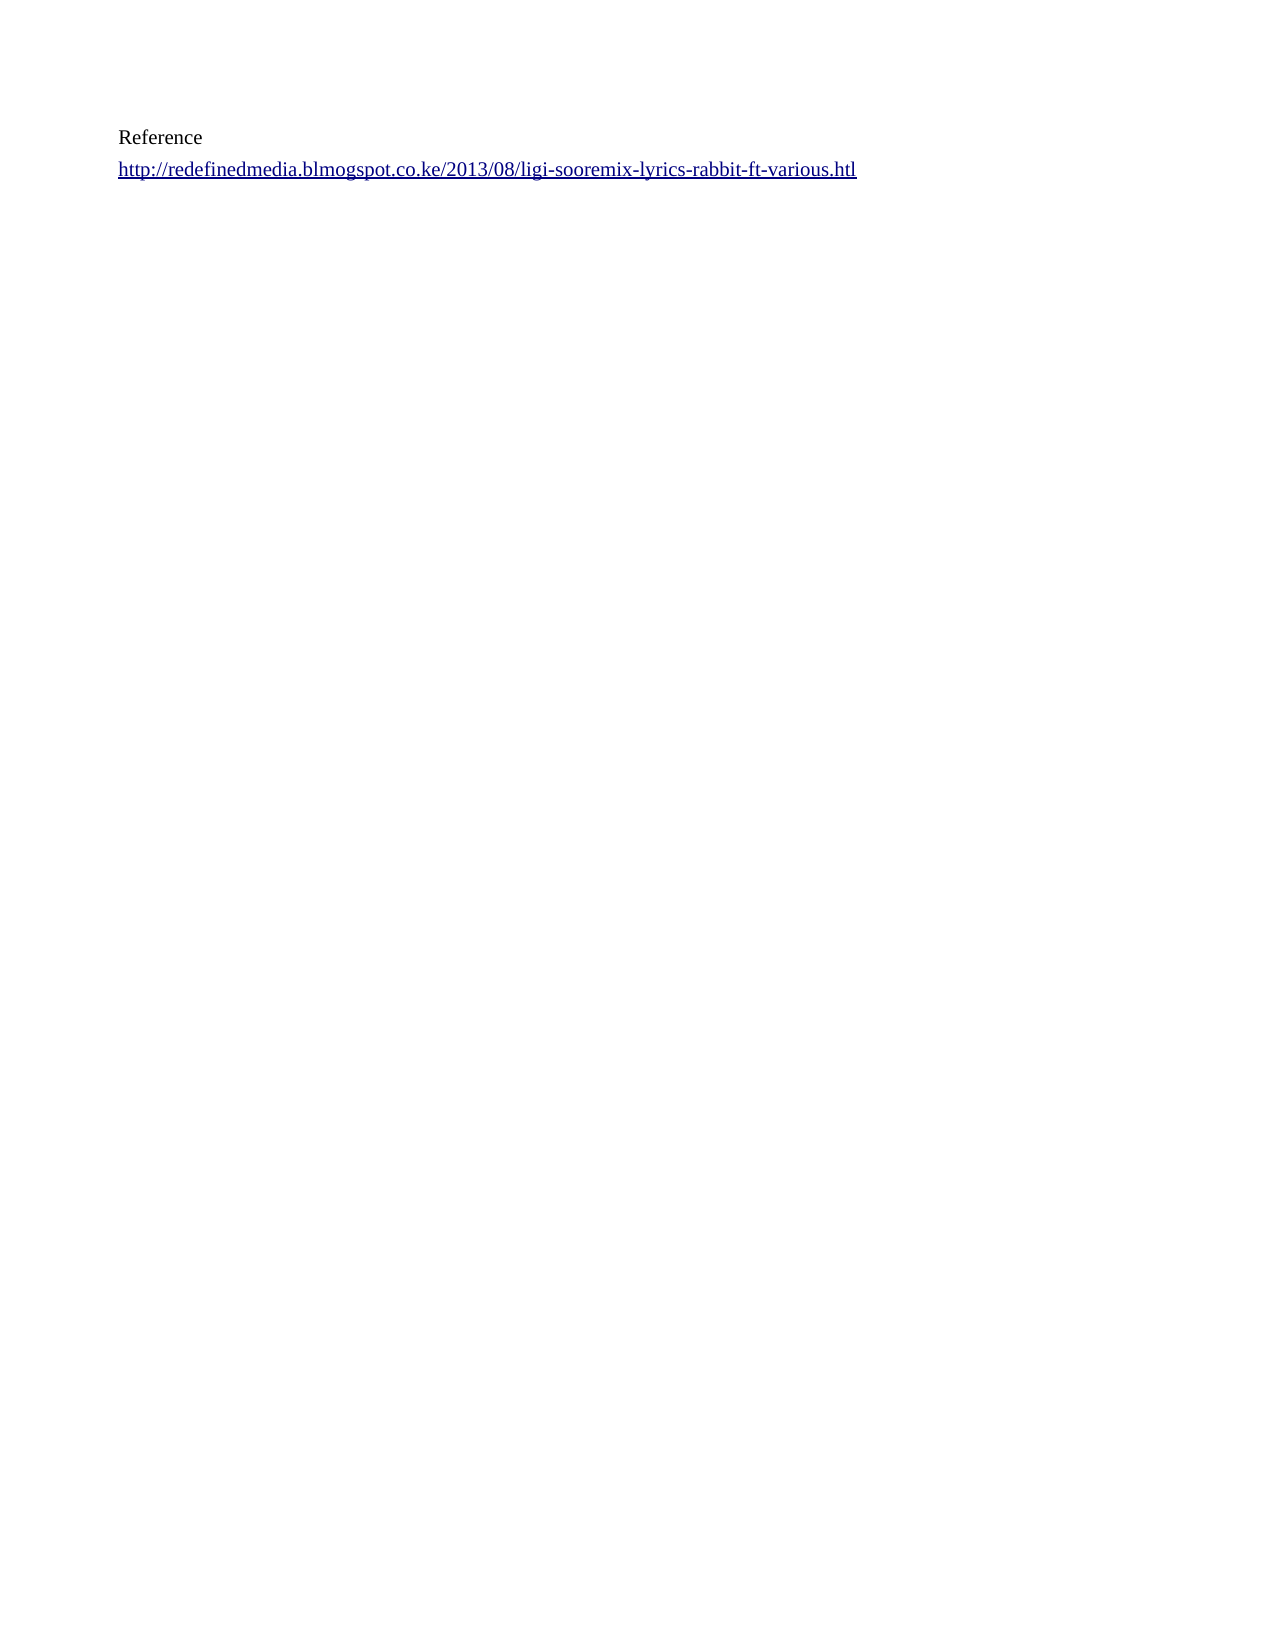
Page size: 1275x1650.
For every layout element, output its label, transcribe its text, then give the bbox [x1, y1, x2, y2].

text http://redefinedmedia.blmogspot.co.ke/2013/08/ligi-sooremix-lyrics-rabbit-ft-various.htl [118, 149, 1157, 181]
text Reference [118, 118, 1157, 149]
